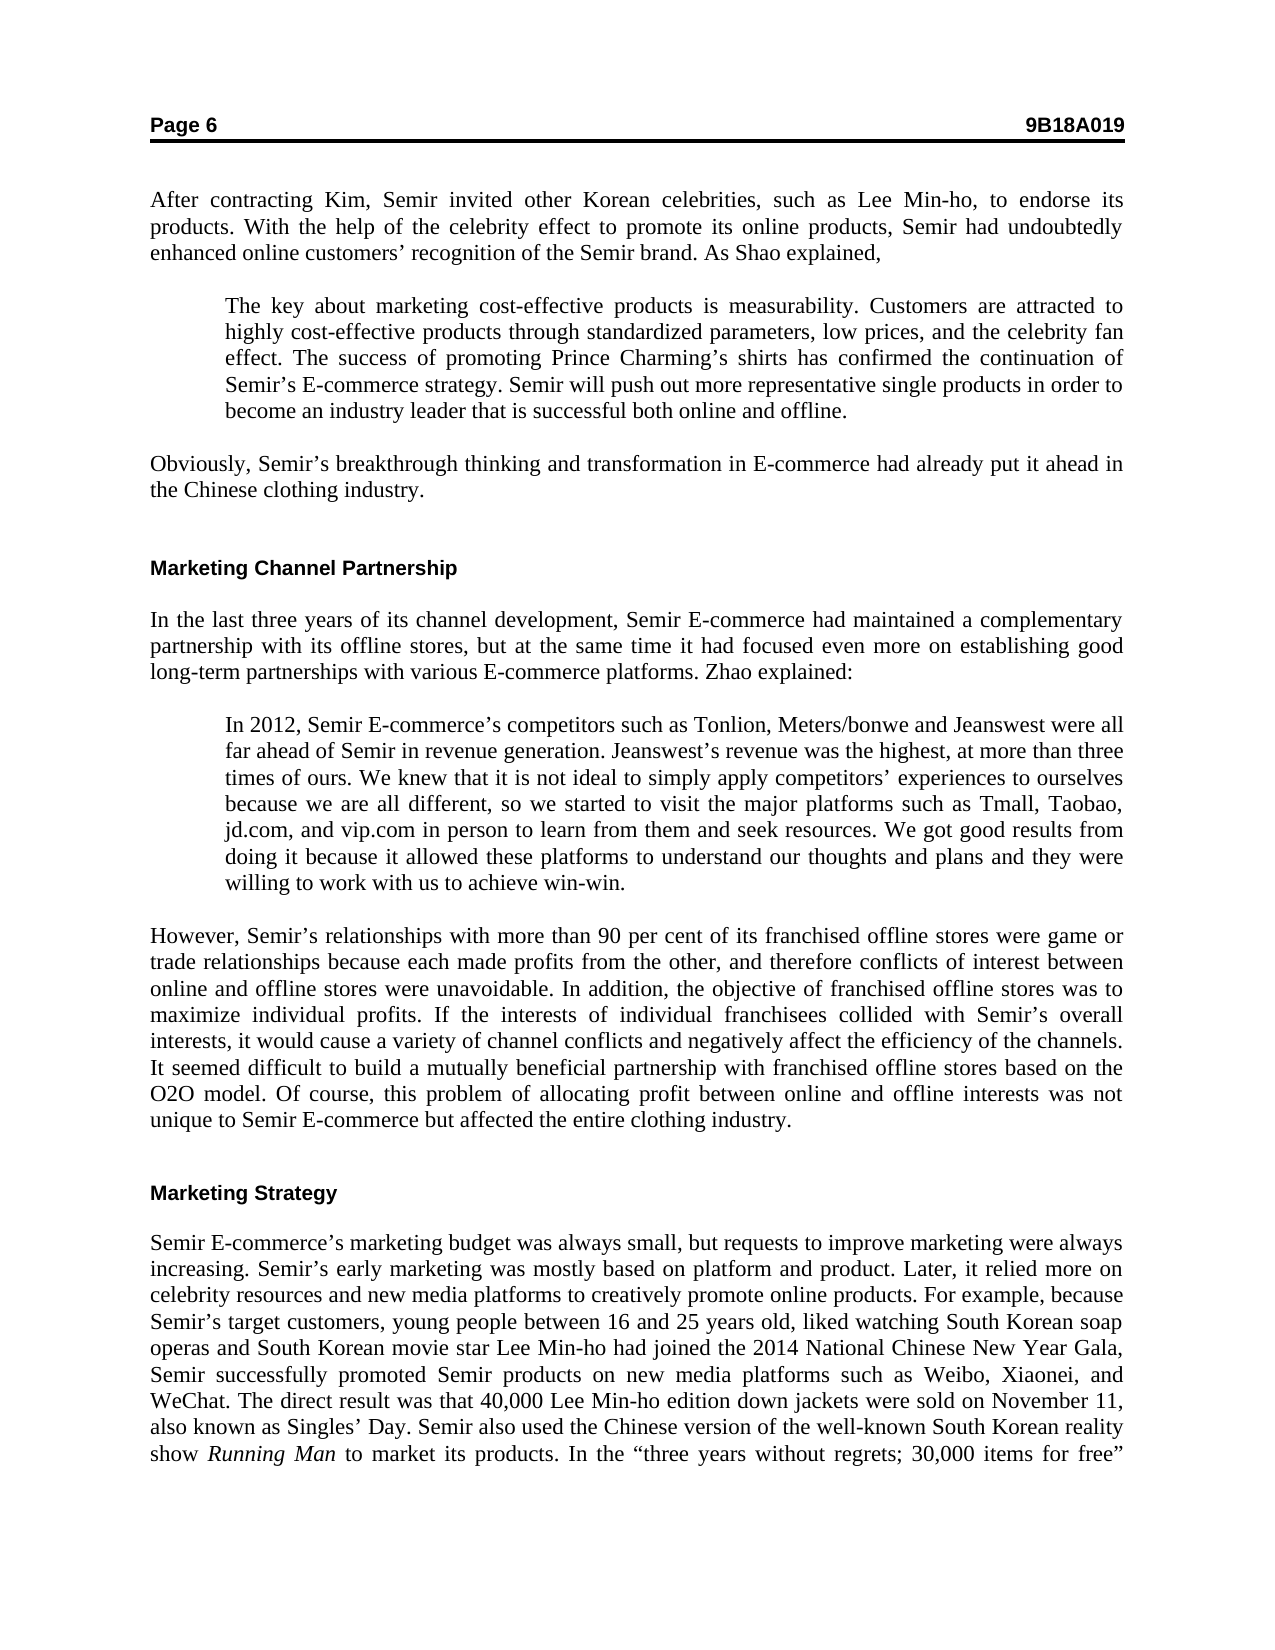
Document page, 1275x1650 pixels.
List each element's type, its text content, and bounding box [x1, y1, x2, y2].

text In 2012, Semir E-commerce’s competitors such as Tonlion, Meters/bonwe and Jeanswest were all far ahead of Semir in revenue generation. Jeanswest’s revenue was the highest, at more than three times of ours. We knew that it is not ideal to simply apply competitors’ experiences to ourselves because we are all different, so we started to visit the major platforms such as Tmall, Taobao, jd.com, and vip.com in person to learn from them and seek resources. We got good results from doing it because it allowed these platforms to understand our thoughts and plans and they were willing to work with us to achieve win-win. [225, 711, 1125, 896]
text However, Semir’s relationships with more than 90 per cent of its franchised offline stores were game or trade relationships because each made profits from the other, and therefore conflicts of interest between online and offline stores were unavoidable. In addition, the objective of franchised offline stores was to maximize individual profits. If the interests of individual franchisees collided with Semir’s overall interests, it would cause a variety of channel conflicts and negatively affect the efficiency of the channels. It seemed difficult to build a mutually beneficial partnership with franchised offline stores based on the O2O model. Of course, this problem of allocating profit between online and offline interests was not unique to Semir E-commerce but affected the entire clothing industry. [150, 922, 1125, 1133]
text After contracting Kim, Semir invited other Korean celebrities, such as Lee Min-ho, to endorse its products. With the help of the celebrity effect to promote its online products, Semir had undoubtedly enhanced online customers’ recognition of the Semir brand. As Shao explained, [150, 186, 1125, 265]
text The key about marketing cost-effective products is measurability. Customers are attracted to highly cost-effective products through standardized parameters, low prices, and the celebrity fan effect. The success of promoting Prince Charming’s shirts has confirmed the continuation of Semir’s E-commerce strategy. Semir will push out more representative single products in order to become an industry leader that is successful both online and offline. [225, 292, 1125, 423]
text Marketing Channel Partnership [150, 555, 1066, 579]
text Marketing Strategy [150, 1181, 1066, 1205]
text In the last three years of its channel development, Semir E-commerce had maintained a complementary partnership with its offline stores, but at the same time it had focused even more on establishing good long-term partnerships with various E-commerce platforms. Zhao explained: [150, 606, 1125, 685]
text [150, 1229, 1125, 1466]
text Obviously, Semir’s breakthrough thinking and transformation in E-commerce had already put it ahead in the Chinese clothing industry. [150, 450, 1125, 503]
